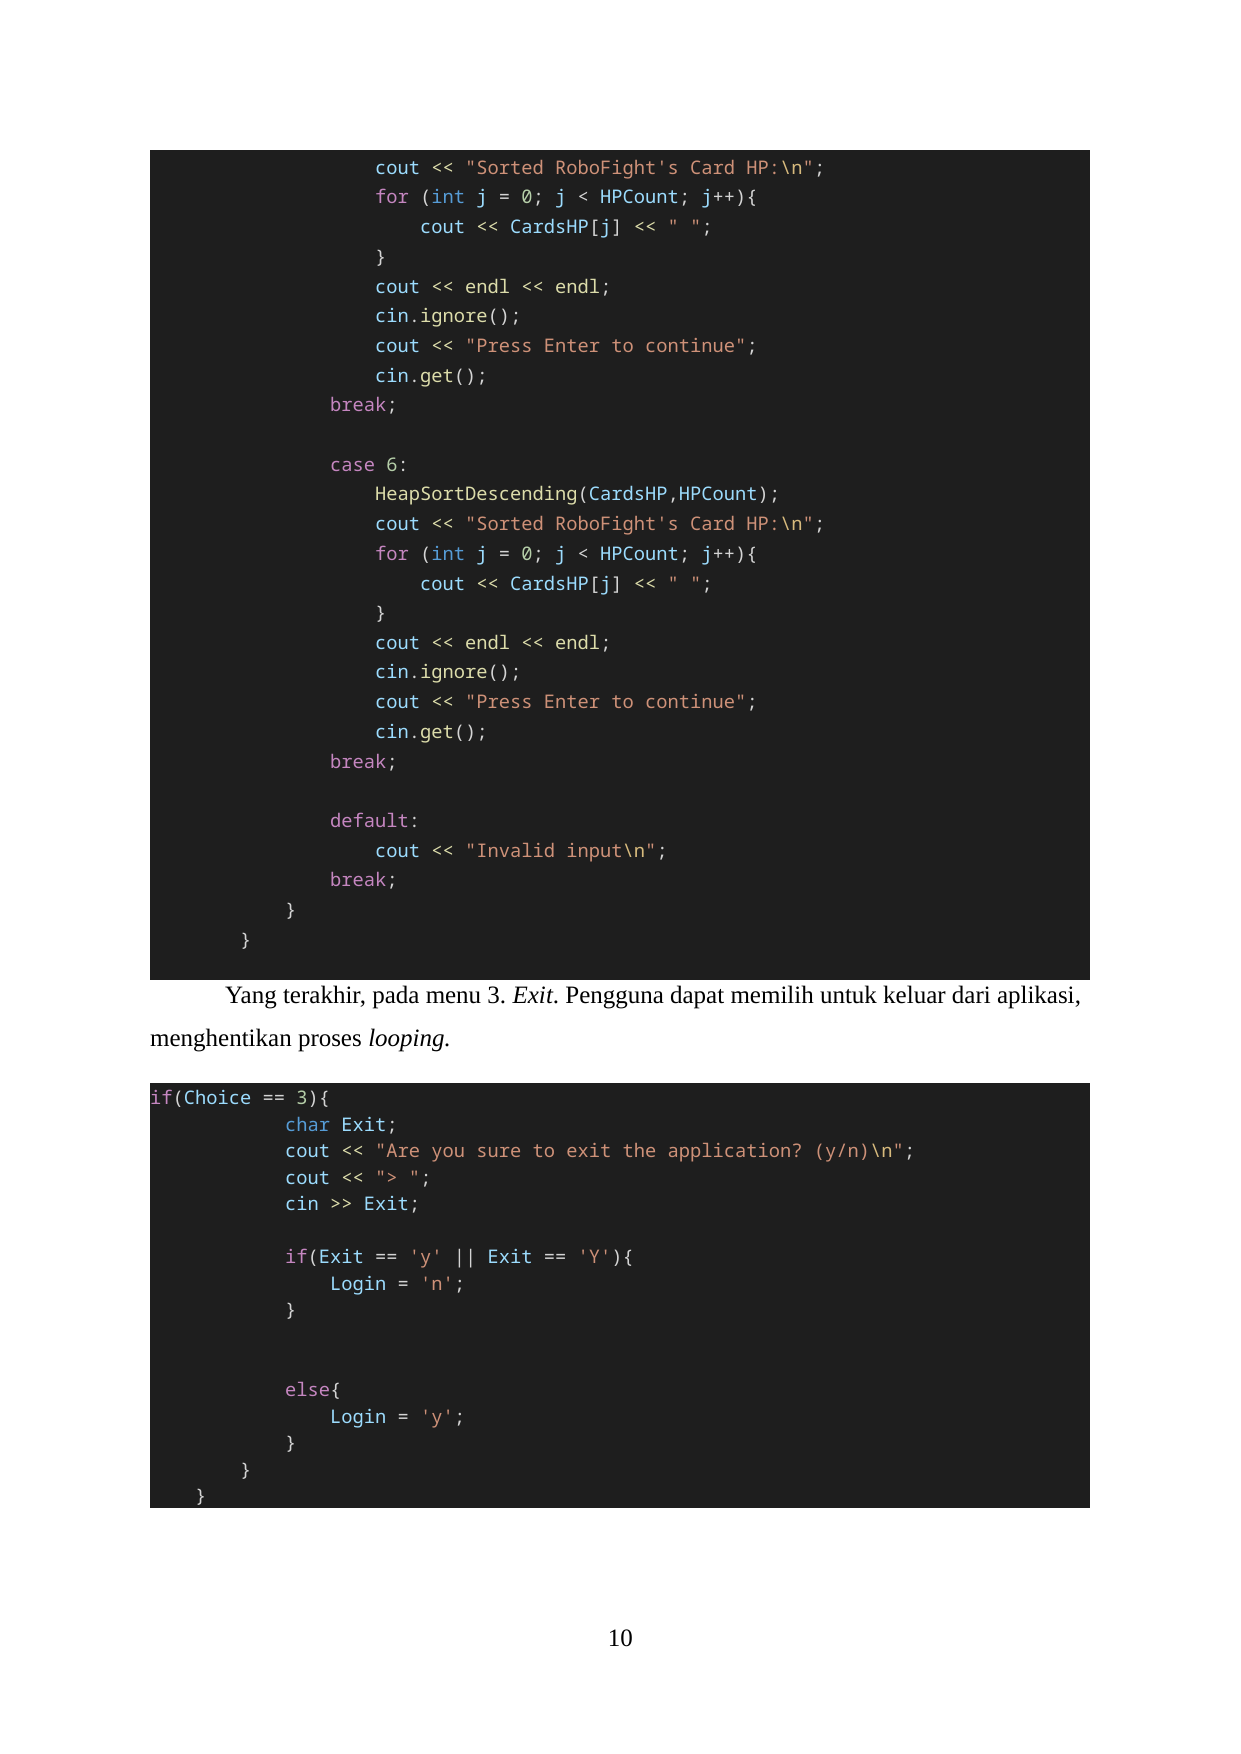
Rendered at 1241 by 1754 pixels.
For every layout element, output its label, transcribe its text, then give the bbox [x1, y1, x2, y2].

text Login = 'y'; [150, 1402, 1090, 1428]
text if(Choice == 3){ [150, 1083, 1090, 1110]
text cout << CardsHP[j] << " "; [150, 566, 1090, 595]
text cout << "> "; [150, 1163, 1090, 1189]
text cin.get(); [150, 358, 1090, 387]
text char Exit; [150, 1110, 1090, 1136]
text break; [150, 862, 1090, 892]
text cout << endl << endl; [150, 269, 1090, 298]
text } [150, 892, 1090, 922]
text HeapSortDescending(CardsHP,HPCount); [150, 477, 1090, 506]
text } [150, 1428, 1090, 1455]
text cout << endl << endl; [150, 625, 1090, 655]
text } [150, 239, 1090, 269]
text for (int j = 0; j < HPCount; j++){ [150, 536, 1090, 566]
text cout << CardsHP[j] << " "; [150, 209, 1090, 239]
text cin >> Exit; [150, 1189, 1090, 1216]
text cin.get(); [150, 714, 1090, 744]
text cout << "Sorted RoboFight's Card HP:\n"; [150, 506, 1090, 536]
text cout << "Press Enter to continue"; [150, 684, 1090, 714]
text } [150, 1482, 1090, 1508]
text if(Exit == 'y' || Exit == 'Y'){ [150, 1243, 1090, 1269]
text break; [150, 744, 1090, 773]
text cout << "Invalid input\n"; [150, 833, 1090, 862]
text cout << "Are you sure to exit the application? (y/n)\n"; [150, 1136, 1090, 1163]
text else{ [150, 1375, 1090, 1402]
text cout << "Press Enter to continue"; [150, 328, 1090, 358]
text } [150, 1296, 1090, 1322]
text Yang terakhir, pada menu 3. Exit. Pengguna dapat memilih untuk keluar dari aplikasi, menghentikan proses looping. [150, 980, 1090, 1052]
text default: [150, 803, 1090, 833]
text cout << "Sorted RoboFight's Card HP:\n"; [150, 150, 1090, 180]
text cin.ignore(); [150, 298, 1090, 328]
text for (int j = 0; j < HPCount; j++){ [150, 180, 1090, 209]
text cin.ignore(); [150, 655, 1090, 684]
text break; [150, 387, 1090, 417]
text } [150, 595, 1090, 625]
text } [150, 922, 1090, 952]
text case 6: [150, 447, 1090, 477]
text Login = 'n'; [150, 1269, 1090, 1296]
text } [150, 1455, 1090, 1482]
